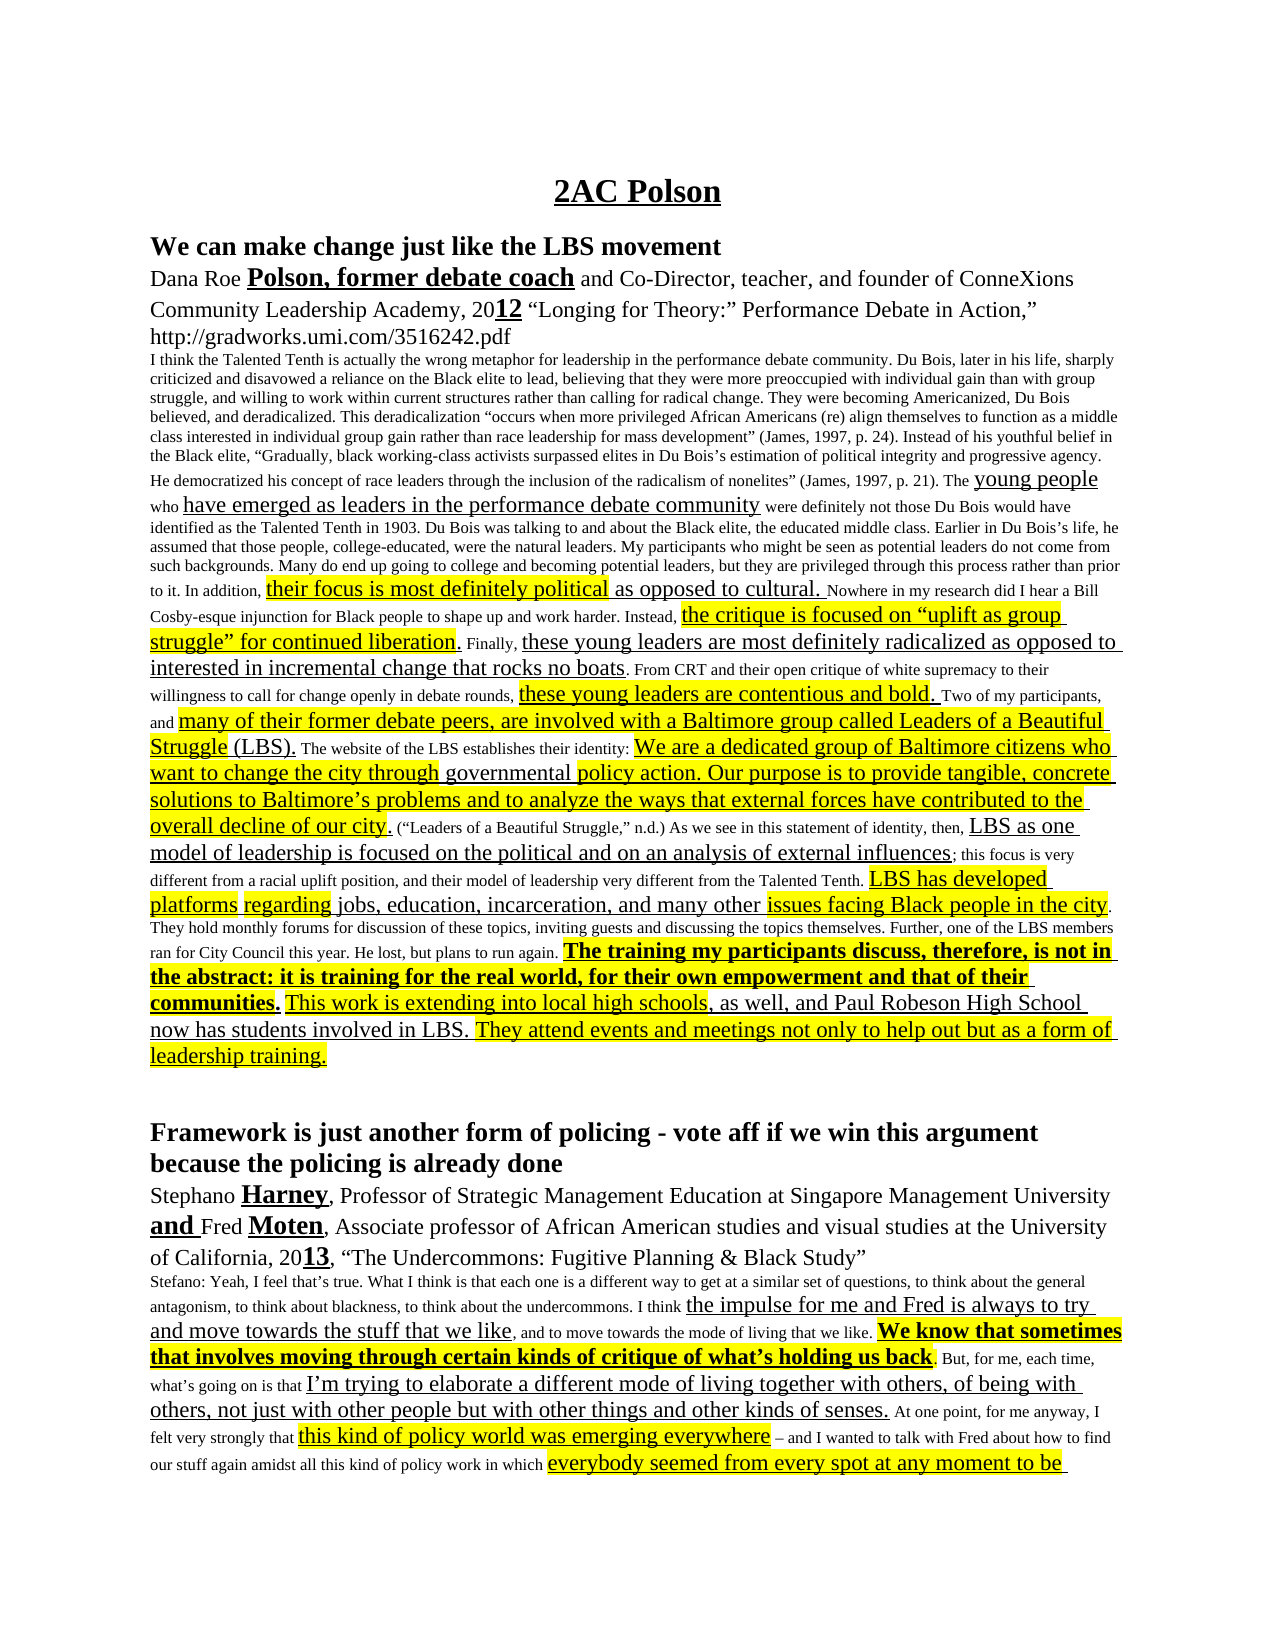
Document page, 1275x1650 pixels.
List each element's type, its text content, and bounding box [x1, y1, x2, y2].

subtitle 2AC Polson [150, 171, 1125, 209]
subtitle We can make change just like the LBS movement [150, 230, 1125, 261]
text I think the Talented Tenth is actually the wrong metaphor for leadership in the performance debate community. Du Bois, later in his life, sharply criticized and disavowed a reliance on the Black elite to lead, believing that they were more preoccupied with individual gain than with group struggle, and willing to work within current structures rather than calling for radical change. They were becoming Americanized, Du Bois believed, and deradicalized. This deradicalization “occurs when more privileged African Americans (re) align themselves to function as a middle class interested in individual group gain rather than race leadership for mass development” (James, 1997, p. 24). Instead of his youthful belief in the Black elite, “Gradually, black working-class activists surpassed elites in Du Bois’s estimation of political integrity and progressive agency. He democratized his concept of race leaders through the inclusion of the radicalism of nonelites” (James, 1997, p. 21). The young people who have emerged as leaders in the performance debate community were definitely not those Du Bois would have identified as the Talented Tenth in 1903. Du Bois was talking to and about the Black elite, the educated middle class. Earlier in Du Bois’s life, he assumed that those people, college-educated, were the natural leaders. My participants who might be seen as potential leaders do not come from such backgrounds. Many do end up going to college and becoming potential leaders, but they are privileged through this process rather than prior to it. In addition, their focus is most definitely political as opposed to cultural. Nowhere in my research did I hear a Bill Cosby-esque injunction for Black people to shape up and work harder. Instead, the critique is focused on “uplift as group struggle” for continued liberation. Finally, these young leaders are most definitely radicalized as opposed to interested in incremental change that rocks no boats. From CRT and their open critique of white supremacy to their willingness to call for change openly in debate rounds, these young leaders are contentious and bold. Two of my participants, and many of their former debate peers, are involved with a Baltimore group called Leaders of a Beautiful Struggle (LBS). The website of the LBS establishes their identity: We are a dedicated group of Baltimore citizens who want to change the city through governmental policy action. Our purpose is to provide tangible, concrete solutions to Baltimore’s problems and to analyze the ways that external forces have contributed to the overall decline of our city. (“Leaders of a Beautiful Struggle,” n.d.) As we see in this statement of identity, then, LBS as one model of leadership is focused on the political and on an analysis of external influences; this focus is very different from a racial uplift position, and their model of leadership very different from the Talented Tenth. LBS has developed platforms regarding jobs, education, incarceration, and many other issues facing Black people in the city. They hold monthly forums for discussion of these topics, inviting guests and discussing the topics themselves. Further, one of the LBS members ran for City Council this year. He lost, but plans to run again. The training my participants discuss, therefore, is not in the abstract: it is training for the real world, for their own empowerment and that of their communities. This work is extending into local high schools, as well, and Paul Robeson High School now has students involved in LBS. They attend events and meetings not only to help out but as a form of leadership training. [150, 350, 1125, 1068]
subtitle Framework is just another form of policing - vote aff if we win this argument because the policing is already done [150, 1116, 1125, 1178]
text Dana Roe Polson, former debate coach and Co-Director, teacher, and founder of ConneXions Community Leadership Academy, 2012 “Longing for Theory:” Performance Debate in Action,” http://gradworks.umi.com/3516242.pdf [150, 261, 1125, 350]
text Stephano Harney, Professor of Strategic Management Education at Singapore Management University and Fred Moten, Associate professor of African American studies and visual studies at the University of California, 2013, “The Undercommons: Fugitive Planning & Black Study” [150, 1178, 1125, 1271]
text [150, 1271, 1125, 1475]
